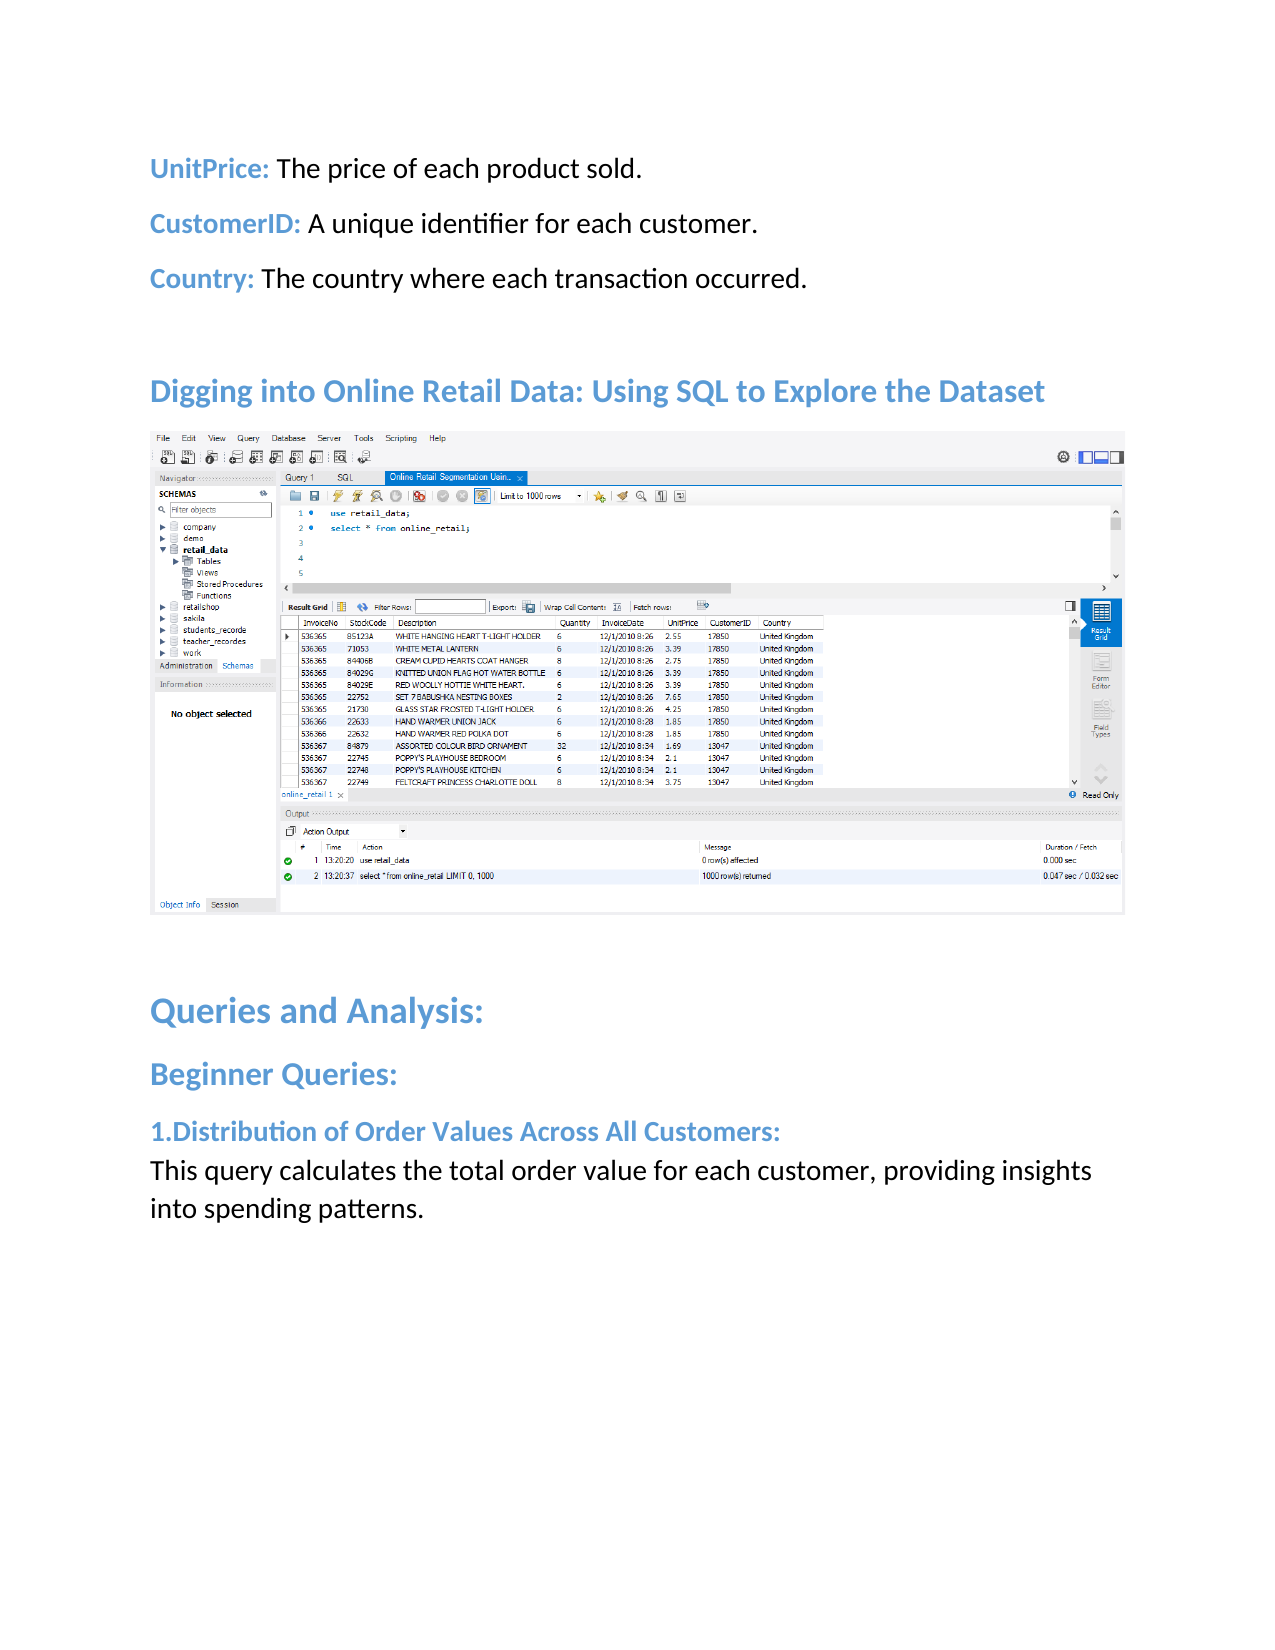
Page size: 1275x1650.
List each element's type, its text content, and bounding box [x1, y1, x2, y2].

text Country: The country where each transaction occurred. [150, 260, 1125, 296]
text Digging into Online Retail Data: Using SQL to Explore the Dataset [150, 370, 1125, 411]
text Queries and Analysis: [150, 987, 1125, 1033]
text 1.Distribution of Order Values Across All Customers: This query calculates the total order value for each customer, providing insights into spending patterns. [150, 1113, 1125, 1226]
picture [150, 431, 1125, 915]
text UnitPrice: The price of each product sold. [150, 150, 1125, 186]
text CustomerID: A unique identifier for each customer. [150, 205, 1125, 241]
text Beginner Queries: [150, 1053, 1125, 1094]
